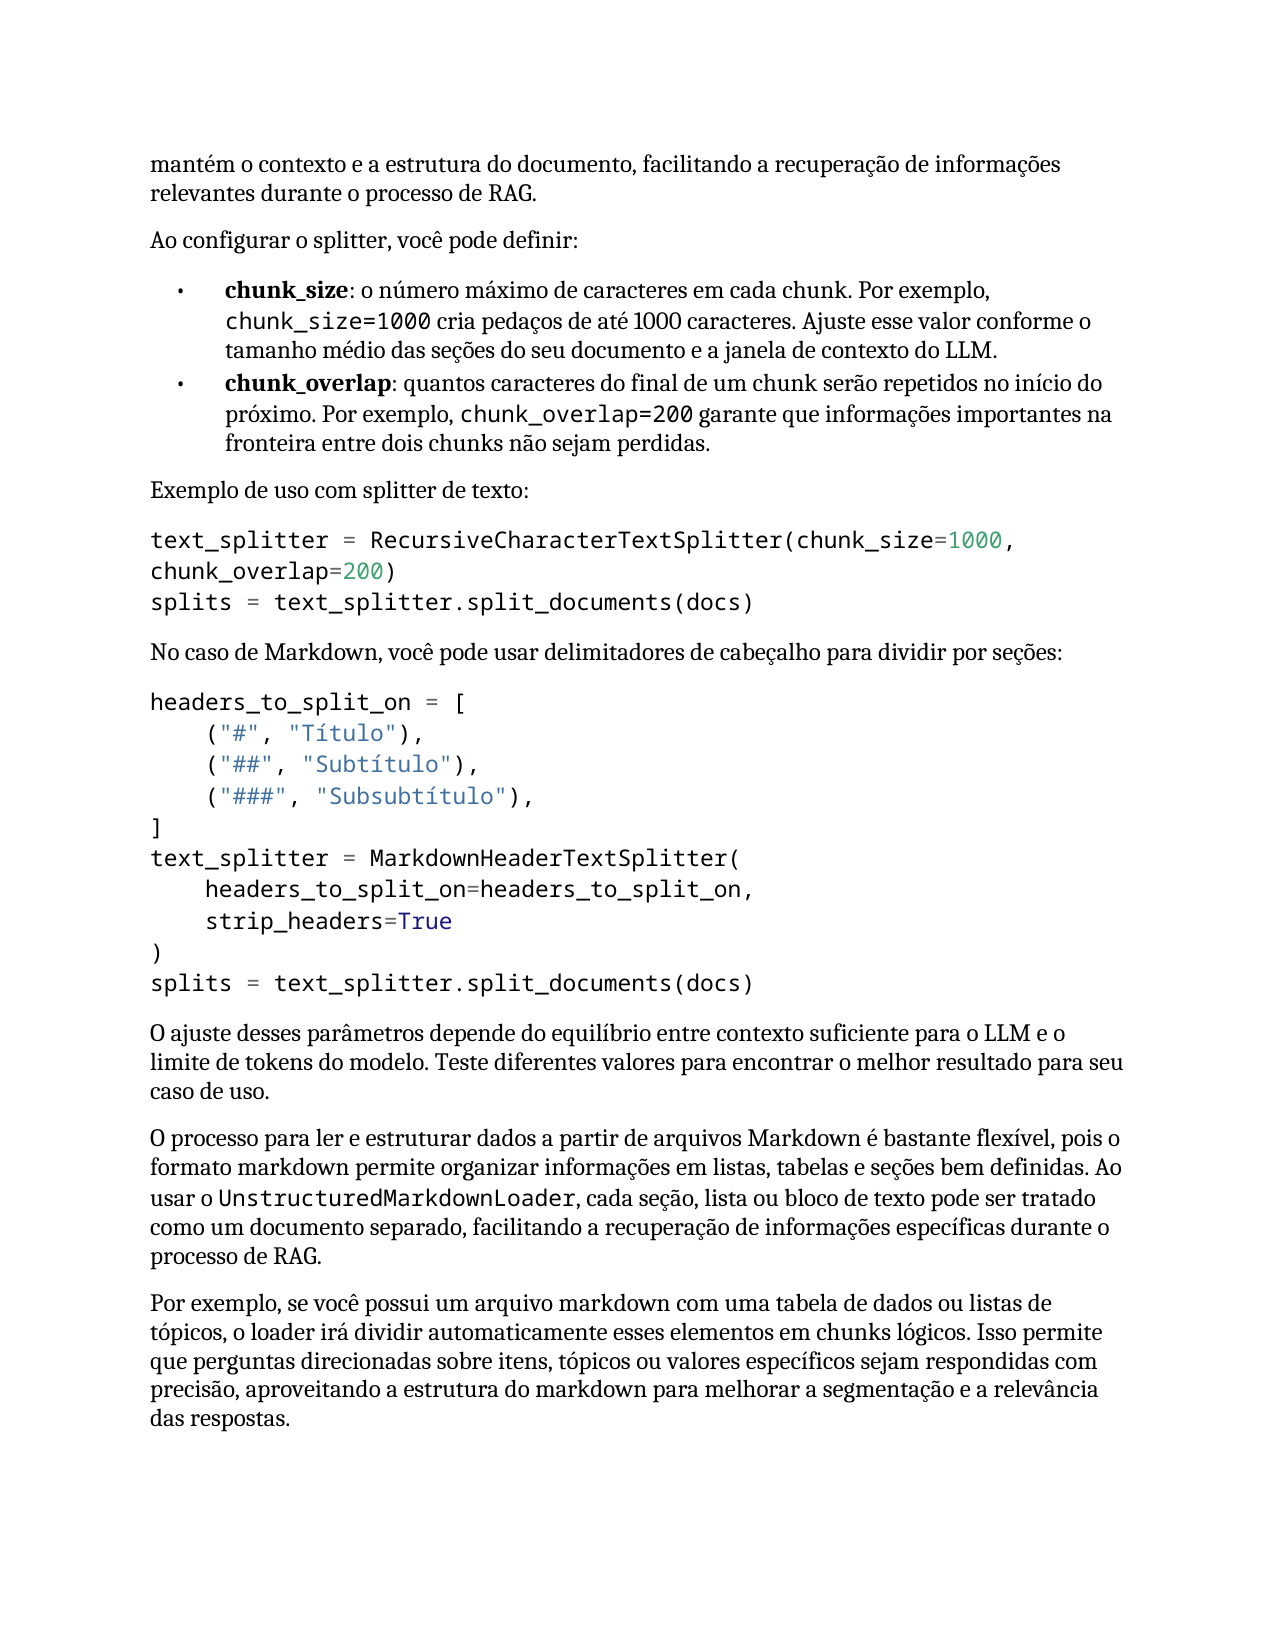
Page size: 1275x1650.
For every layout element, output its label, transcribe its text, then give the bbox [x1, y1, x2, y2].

text Ao configurar o splitter, você pode definir: [150, 226, 1125, 255]
text text_splitter = RecursiveCharacterTextSplitter(chunk_size=1000, chunk_overlap=200) splits = text_splitter.split_documents(docs) [150, 524, 1125, 617]
text headers_to_split_on = [ ("#", "Título"), ("##", "Subtítulo"), ("###", "Subsubtítulo"), ] text_splitter = MarkdownHeaderTextSplitter( headers_to_split_on=headers_to_split_on, strip_headers=True ) splits = text_splitter.split_documents(docs) [150, 686, 1125, 998]
text O ajuste desses parâmetros depende do equilíbrio entre contexto suficiente para o LLM e o limite de tokens do modelo. Teste diferentes valores para encontrar o melhor resultado para seu caso de uso. [150, 1019, 1125, 1105]
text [150, 150, 1125, 207]
list chunk_size: o número máximo de caracteres em cada chunk. Por exemplo, chunk_size=1000 cria pedaços de até 1000 caracteres. Ajuste esse valor conforme o tamanho médio das seções do seu documento e a janela de contexto do LLM. [175, 274, 1125, 365]
text Exemplo de uso com splitter de texto: [150, 476, 1125, 505]
text Por exemplo, se você possui um arquivo markdown com uma tabela de dados ou listas de tópicos, o loader irá dividir automaticamente esses elementos em chunks lógicos. Isso permite que perguntas direcionadas sobre itens, tópicos ou valores específicos sejam respondidas com precisão, aproveitando a estrutura do markdown para melhorar a segmentação e a relevância das respostas. [150, 1289, 1125, 1433]
text No caso de Markdown, você pode usar delimitadores de cabeçalho para dividir por seções: [150, 638, 1125, 667]
list chunk_overlap: quantos caracteres do final de um chunk serão repetidos no início do próximo. Por exemplo, chunk_overlap=200 garante que informações importantes na fronteira entre dois chunks não sejam perdidas. [175, 369, 1125, 457]
text O processo para ler e estruturar dados a partir de arquivos Markdown é bastante flexível, pois o formato markdown permite organizar informações em listas, tabelas e seções bem definidas. Ao usar o UnstructuredMarkdownLoader, cada seção, lista ou bloco de texto pode ser tratado como um documento separado, facilitando a recuperação de informações específicas durante o processo de RAG. [150, 1124, 1125, 1270]
